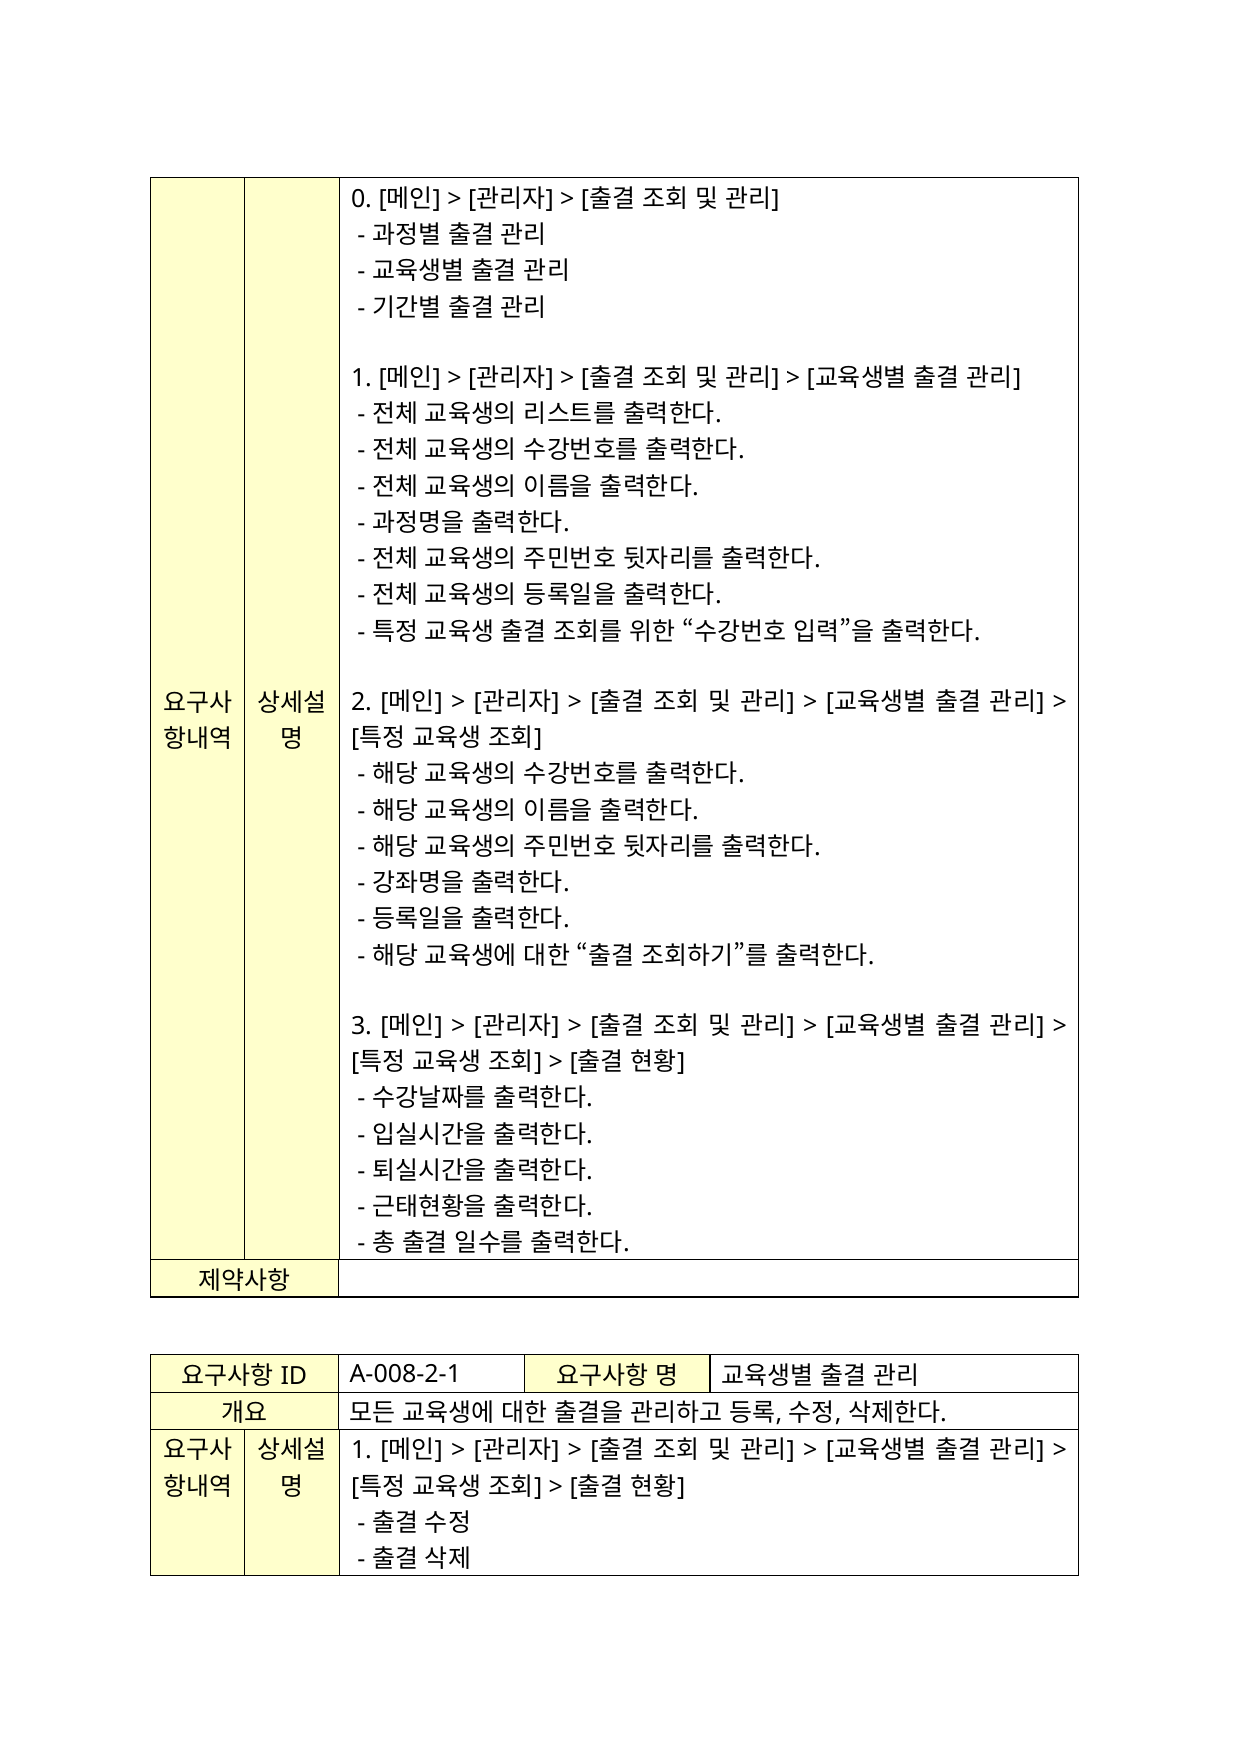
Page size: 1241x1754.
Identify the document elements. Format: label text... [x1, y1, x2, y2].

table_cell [340, 1430, 1078, 1575]
table_header 교육생별 출결 관리 [711, 1355, 1078, 1392]
table_header A-008-2-1 [339, 1355, 524, 1392]
table_cell 요구사항내역 [151, 1430, 244, 1575]
table_cell 상세설명 [245, 1430, 339, 1575]
table_cell 제약사항 [151, 1260, 338, 1296]
table_header 요구사항 명 [525, 1355, 709, 1392]
table_header 요구사항 ID [151, 1355, 338, 1392]
table_cell 개요 [151, 1393, 338, 1429]
table_cell 0. [메인] > [관리자] > [출결 조회 및 관리] - 과정별 출결 관리 - 교육생별 출결 관리 - 기간별 출결 관리 1. [메인] > [관리자] > [출결 조회 및 관리] > [교육생별 출결 관리] - 전체 교육생의 리스트를 출력한다. - 전체 교육생의 수강번호를 출력한다. - 전체 교육생의 이름을 출력한다. - 과정명을 출력한다. - 전체 교육생의 주민번호 뒷자리를 출력한다. - 전체 교육생의 등록일을 출력한다. - 특정 교육생 출결 조회를 위한 “수강번호 입력”을 출력한다. 2. [메인] > [관리자] > [출결 조회 및 관리] > [교육생별 출결 관리] > [특정 교육생 조회] - 해당 교육생의 수강번호를 출력한다. - 해당 교육생의 이름을 출력한다. - 해당 교육생의 주민번호 뒷자리를 출력한다. - 강좌명을 출력한다. - 등록일을 출력한다. - 해당 교육생에 대한 “출결 조회하기”를 출력한다. 3. [메인] > [관리자] > [출결 조회 및 관리] > [교육생별 출결 관리] > [특정 교육생 조회] > [출결 현황] - 수강날짜를 출력한다. - 입실시간을 출력한다. - 퇴실시간을 출력한다. - 근태현황을 출력한다. - 총 출결 일수를 출력한다. [340, 178, 1078, 1259]
table_cell [339, 1260, 1078, 1296]
table_cell 상세설명 [245, 178, 339, 1259]
table_cell 요구사항내역 [151, 178, 244, 1259]
table_cell 모든 교육생에 대한 출결을 관리하고 등록, 수정, 삭제한다. [339, 1393, 1078, 1429]
